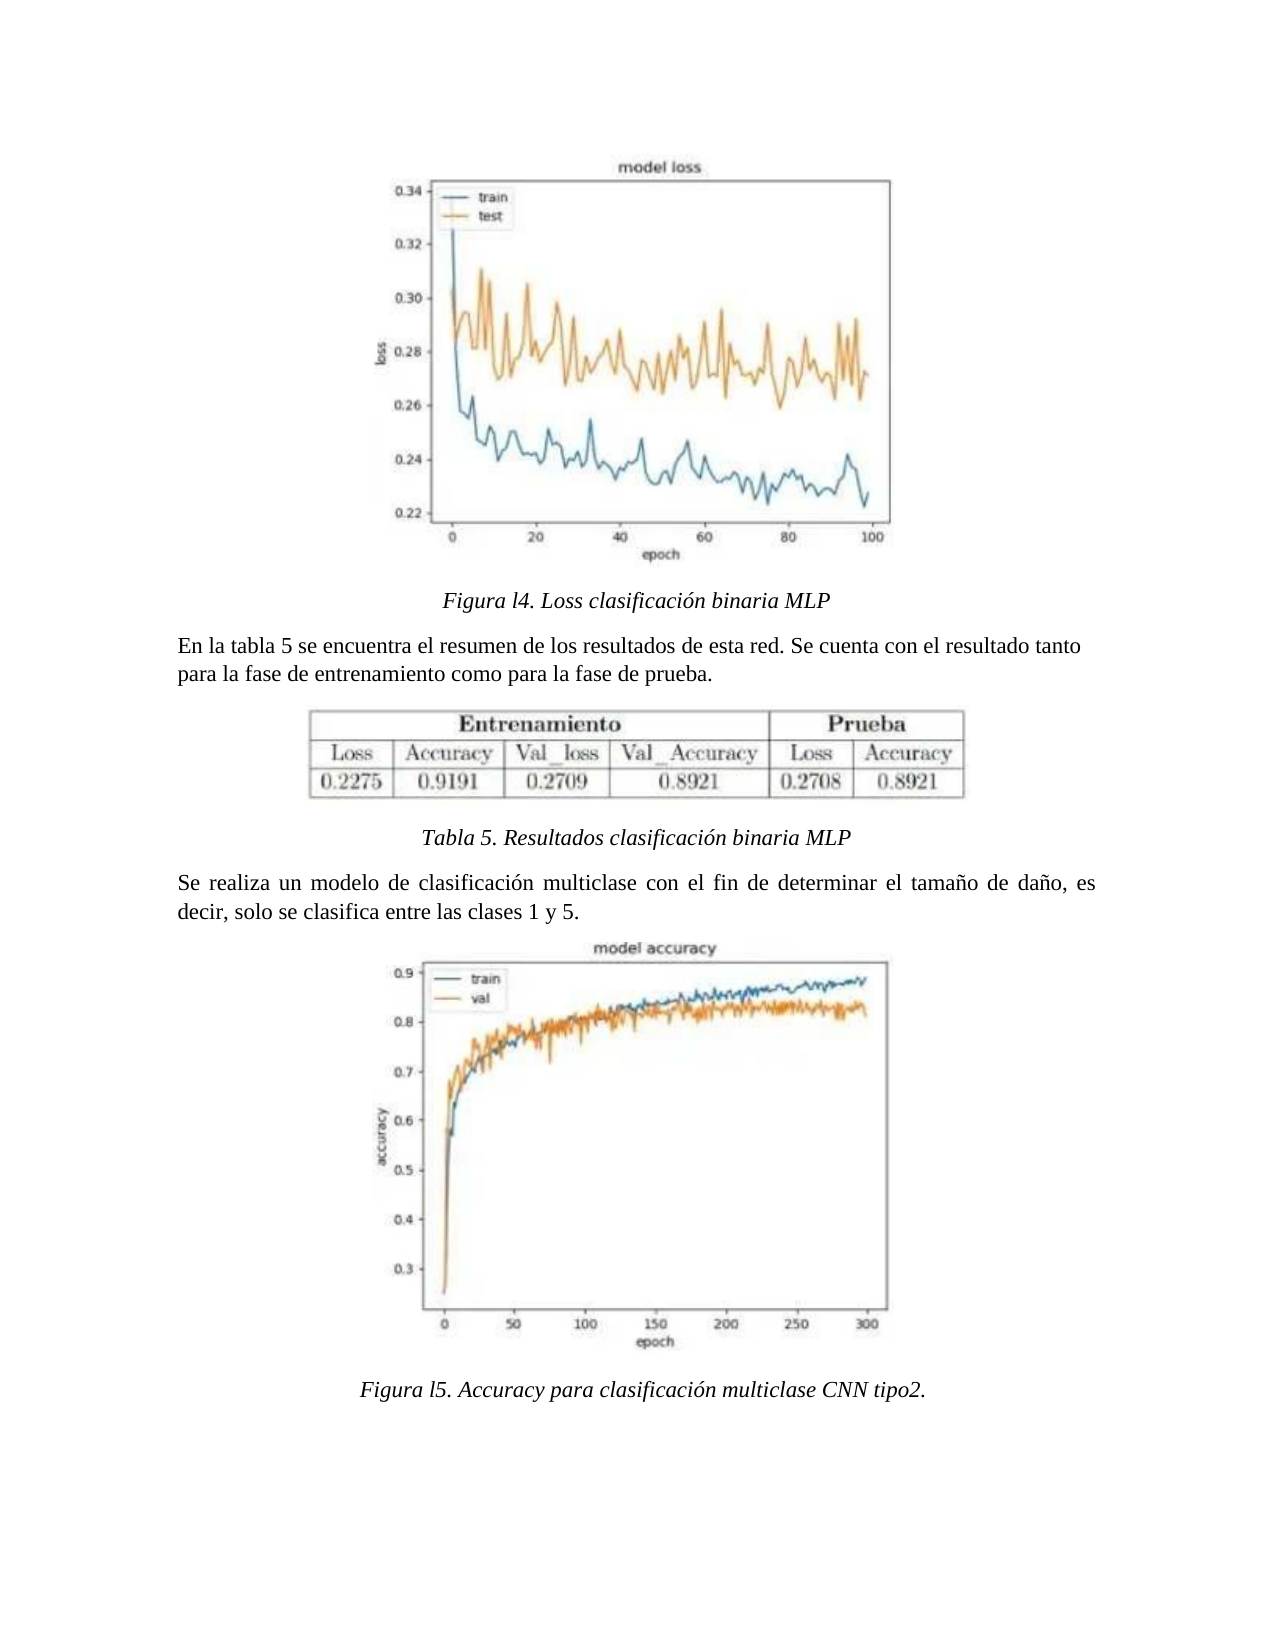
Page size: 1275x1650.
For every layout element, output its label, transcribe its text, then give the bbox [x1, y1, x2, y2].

picture [373, 147, 902, 568]
text En la tabla 5 se encuentra el resumen de los resultados de esta red. Se cuenta con el resultado tanto para la fase de entrenamiento como para la fase de prueba. [177, 632, 1098, 687]
text Figura l4. Loss clasificación binaria MLP [177, 587, 1098, 613]
picture [371, 942, 904, 1357]
text Figura l5. Accuracy para clasificación multiclase CNN tipo2. [191, 1376, 1098, 1402]
text Se realiza un modelo de clasificación multiclase con el fin de determinar el tamaño de daño, es decir, solo se clasifica entre las clases 1 y 5. [177, 869, 1098, 924]
text Tabla 5. Resultados clasificación binaria MLP [177, 824, 1098, 851]
picture [303, 705, 972, 806]
